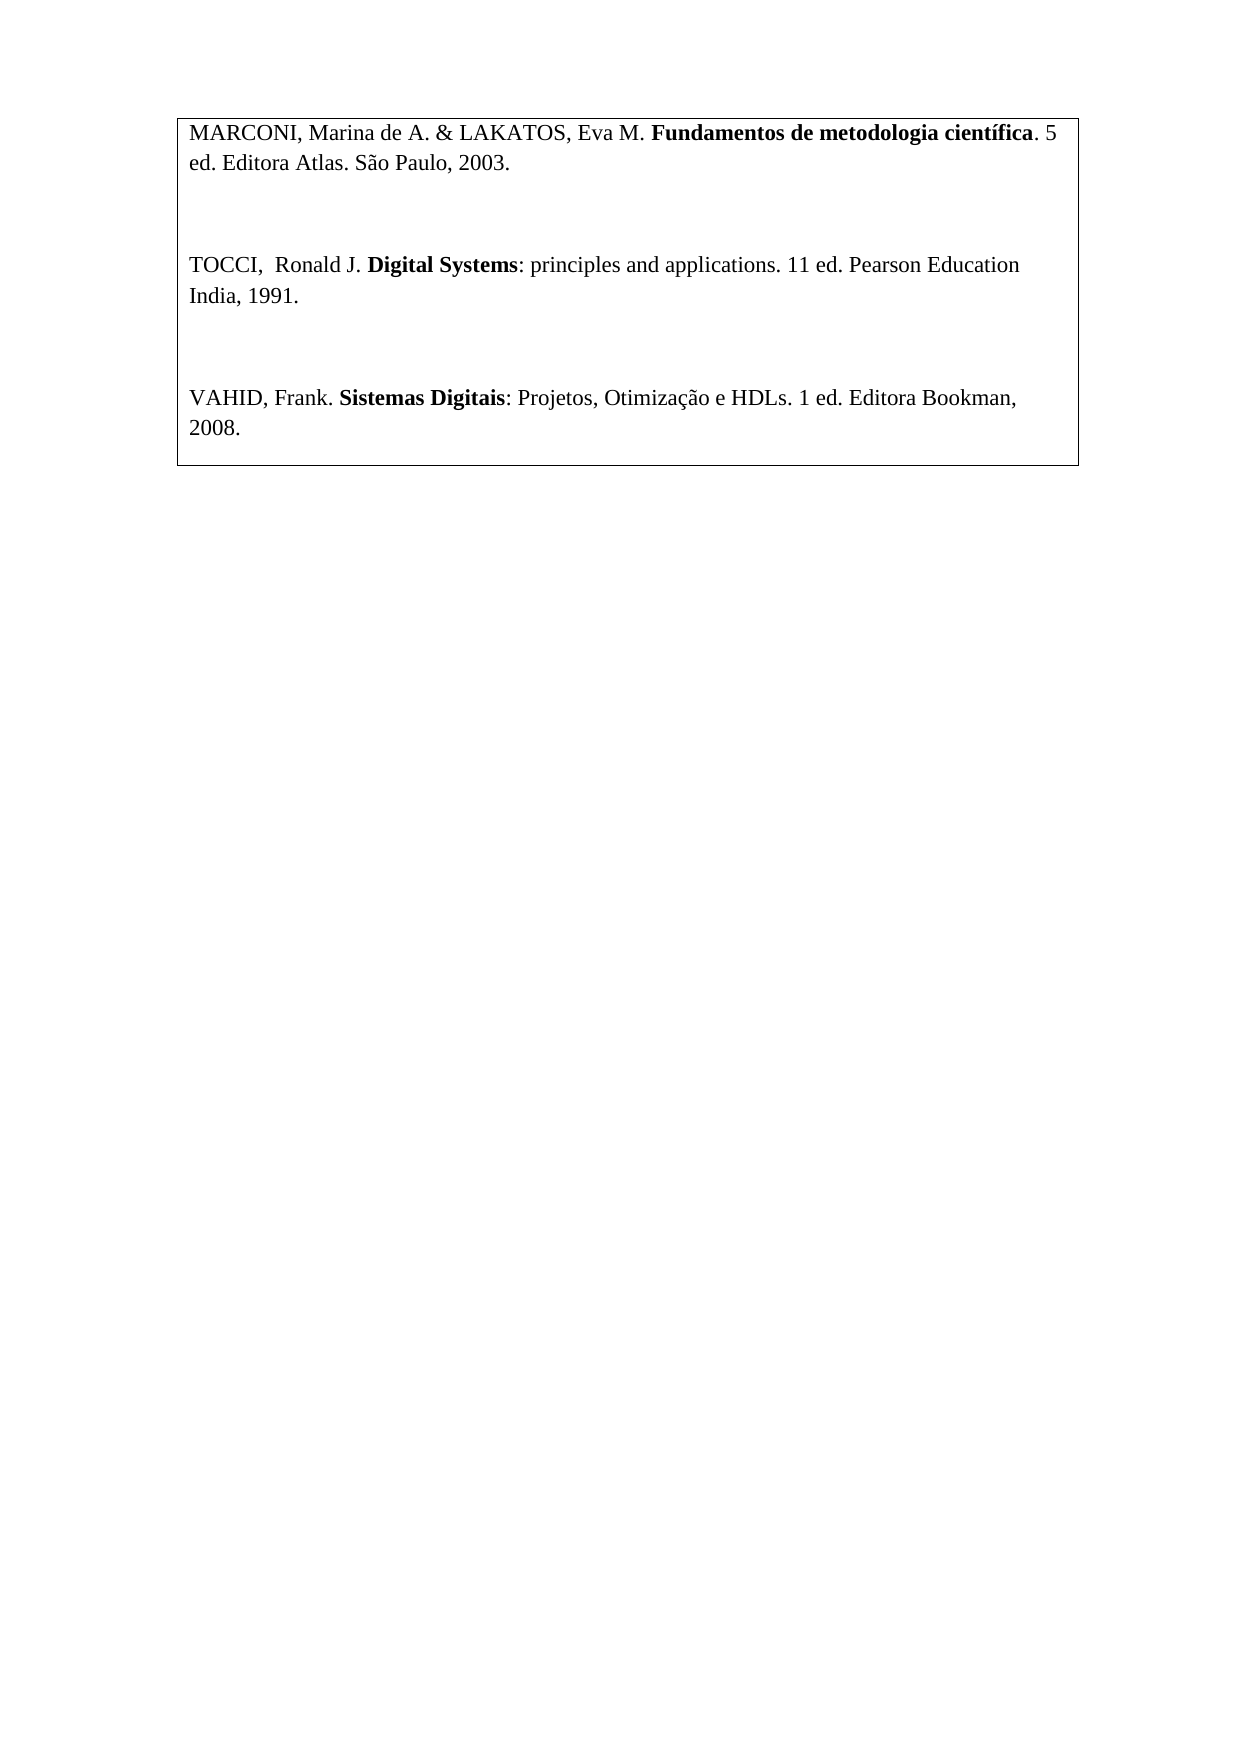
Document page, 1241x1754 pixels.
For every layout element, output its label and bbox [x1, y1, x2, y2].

table_header [178, 119, 1078, 465]
